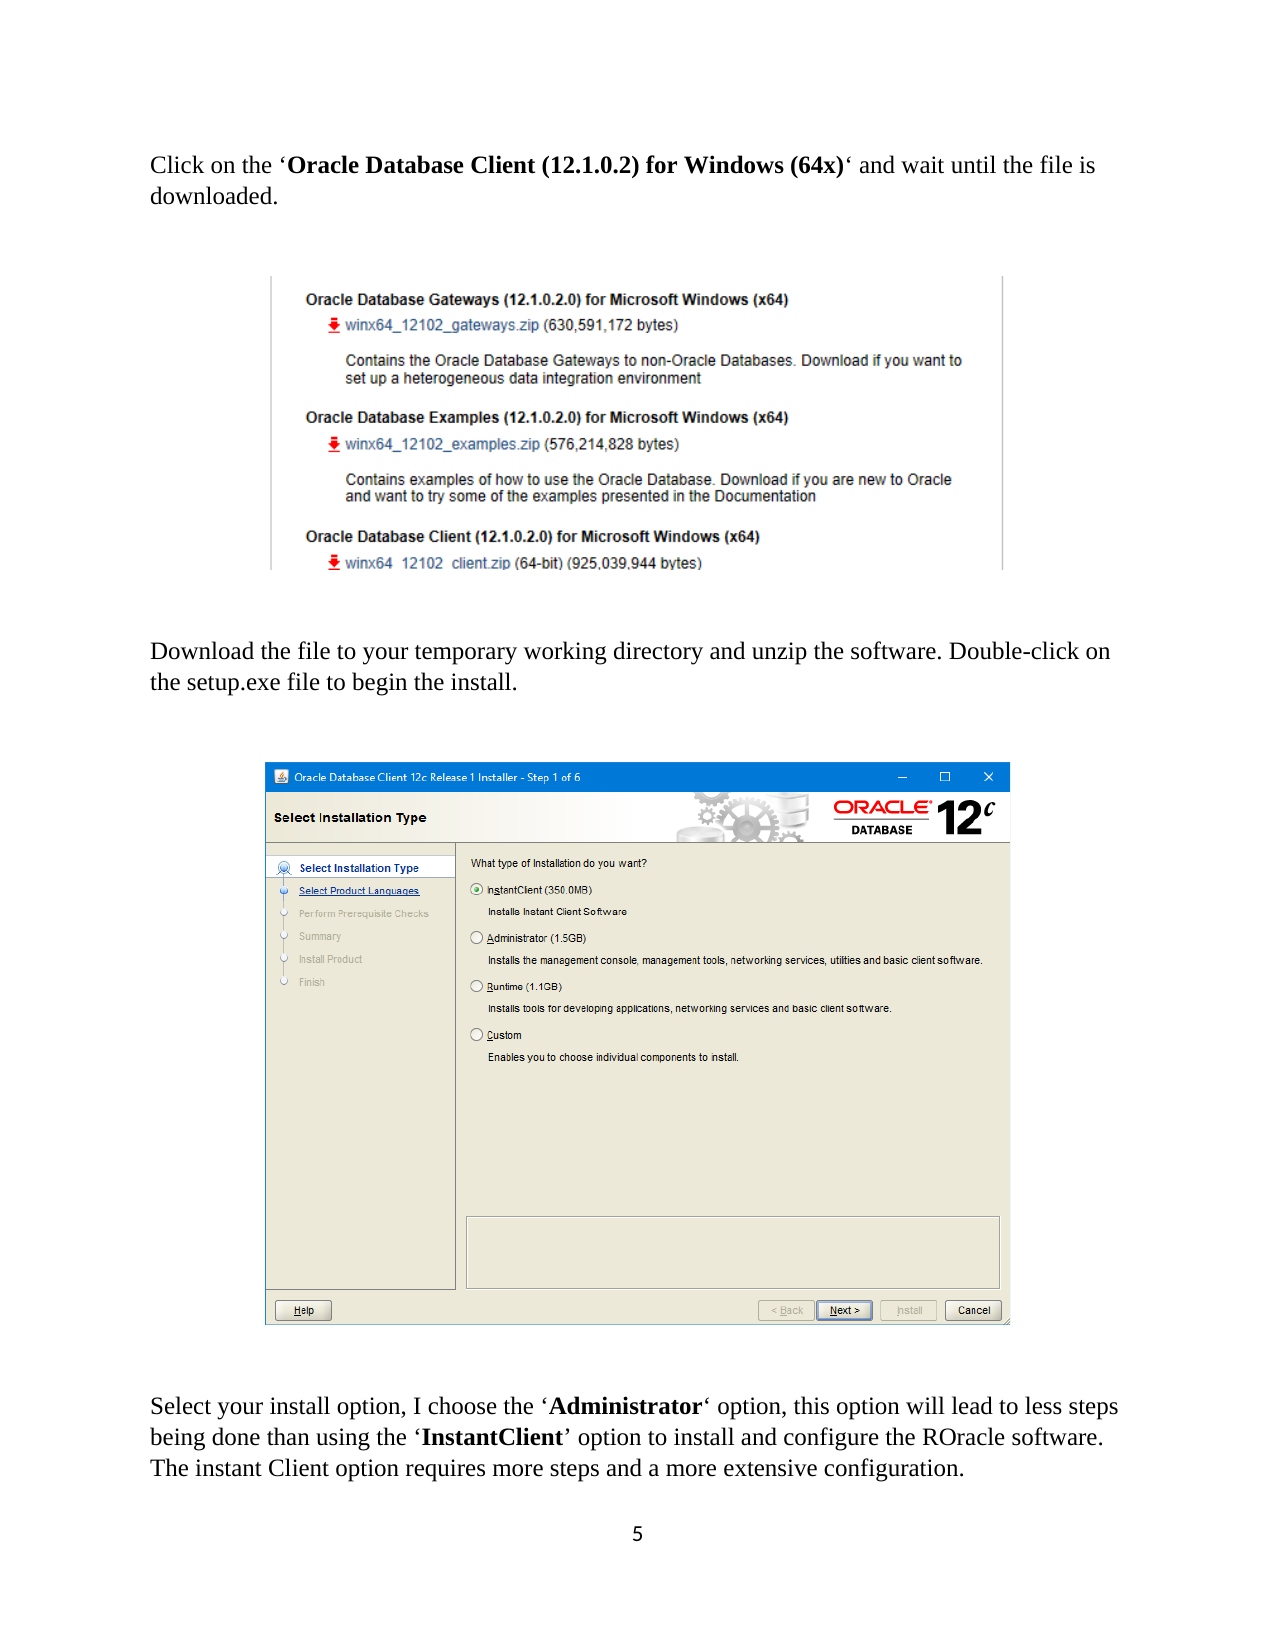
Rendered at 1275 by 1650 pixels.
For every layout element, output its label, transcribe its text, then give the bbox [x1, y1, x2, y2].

text Download the file to your temporary working directory and unzip the software. Double-click on the setup.exe file to begin the install. [150, 636, 1125, 696]
text Select your install option, I choose the ‘Administrator‘ option, this option will lead to less steps being done than using the ‘InstantClient’ option to install and configure the ROracle software. The instant Client option requires more steps and a more extensive configuration. [150, 1391, 1125, 1482]
picture [265, 762, 1011, 1325]
text Click on the ‘Oracle Database Client (12.1.0.2) for Windows (64x)‘ and wait until the file is downloaded. [150, 150, 1125, 210]
picture [268, 276, 1007, 570]
